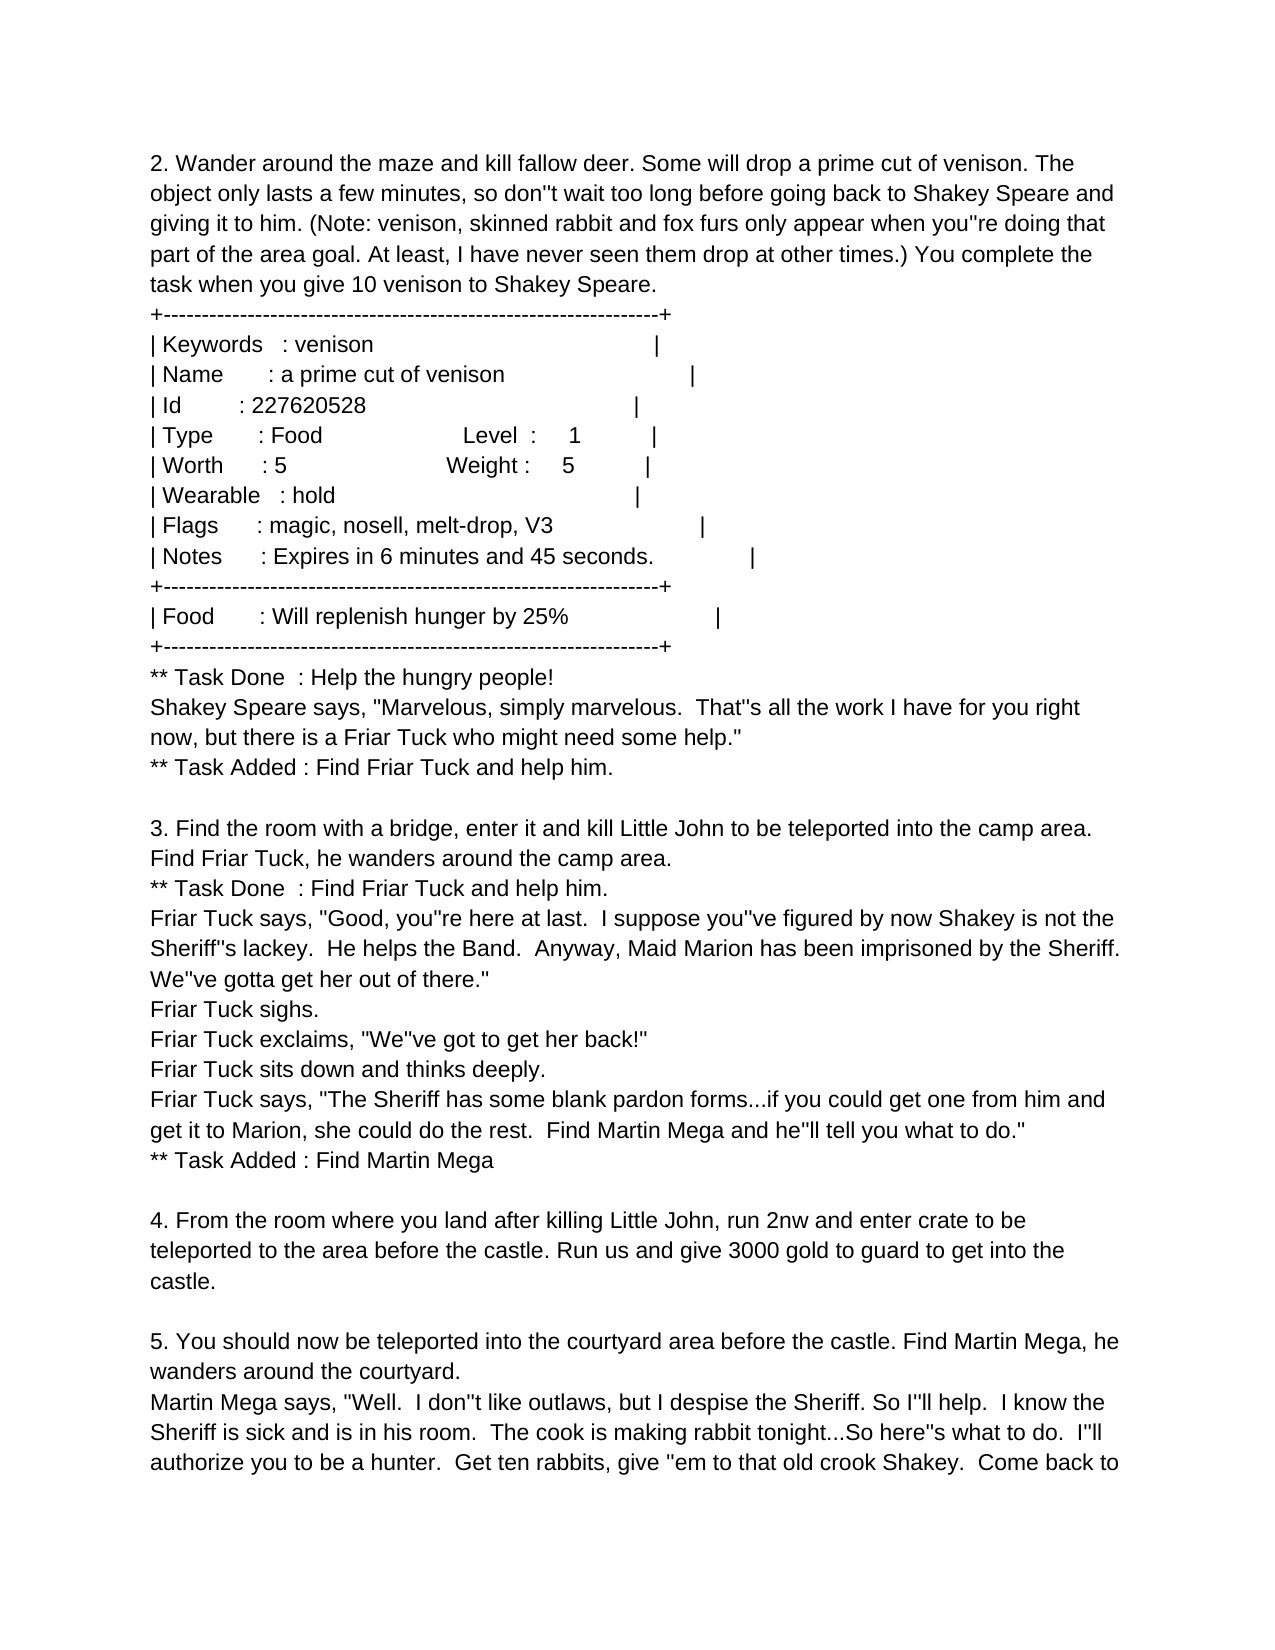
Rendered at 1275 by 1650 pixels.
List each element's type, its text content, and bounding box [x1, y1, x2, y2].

text | Name : a prime cut of venison | [150, 361, 1125, 388]
text Friar Tuck says, "Good, you''re here at last. I suppose you''ve figured by now Shakey is not the Sheriff''s lackey. He helps the Band. Anyway, Maid Marion has been imprisoned by the Sheriff. We''ve gotta get her out of there." [150, 905, 1125, 992]
text Friar Tuck exclaims, "We''ve got to get her back!" [150, 1026, 1125, 1052]
text ** Task Added : Find Friar Tuck and help him. [150, 754, 1125, 781]
text 3. Find the room with a bridge, enter it and kill Little John to be teleported into the camp area. Find Friar Tuck, he wanders around the camp area. [150, 814, 1125, 871]
text | Id : 227620528 | [150, 392, 1125, 418]
text ** Task Done : Help the hungry people! [150, 663, 1125, 690]
text 5. You should now be teleported into the courtyard area before the castle. Find Martin Mega, he wanders around the courtyard. [150, 1328, 1125, 1385]
text Shakey Speare says, "Marvelous, simply marvelous. That''s all the work I have for you right now, but there is a Friar Tuck who might need some help." [150, 694, 1125, 750]
text +-----------------------------------------------------------------+ [150, 573, 1125, 599]
text | Worth : 5 Weight : 5 | [150, 452, 1125, 478]
text 2. Wander around the maze and kill fallow deer. Some will drop a prime cut of venison. The object only lasts a few minutes, so don''t wait too long before going back to Shakey Speare and giving it to him. (Note: venison, skinned rabbit and fox furs only appear when you''re doing that part of the area goal. At least, I have never seen them drop at other times.) You complete the task when you give 10 venison to Shakey Speare. [150, 150, 1125, 297]
text Friar Tuck says, "The Sheriff has some blank pardon forms...if you could get one from him and get it to Marion, she could do the rest. Find Martin Mega and he''ll tell you what to do." [150, 1086, 1125, 1143]
text +-----------------------------------------------------------------+ [150, 633, 1125, 660]
text | Notes : Expires in 6 minutes and 45 seconds. | [150, 543, 1125, 569]
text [150, 1388, 1125, 1475]
text | Food : Will replenish hunger by 25% | [150, 603, 1125, 629]
text ** Task Added : Find Martin Mega [150, 1147, 1125, 1173]
text Friar Tuck sighs. [150, 996, 1125, 1022]
text 4. From the room where you land after killing Little John, run 2nw and enter crate to be teleported to the area before the castle. Run us and give 3000 gold to guard to get into the castle. [150, 1207, 1125, 1294]
text ** Task Done : Find Friar Tuck and help him. [150, 875, 1125, 901]
text | Wearable : hold | [150, 482, 1125, 509]
text | Type : Food Level : 1 | [150, 422, 1125, 448]
text | Keywords : venison | [150, 331, 1125, 358]
text Friar Tuck sits down and thinks deeply. [150, 1056, 1125, 1083]
text | Flags : magic, nosell, melt-drop, V3 | [150, 512, 1125, 539]
text +-----------------------------------------------------------------+ [150, 301, 1125, 327]
